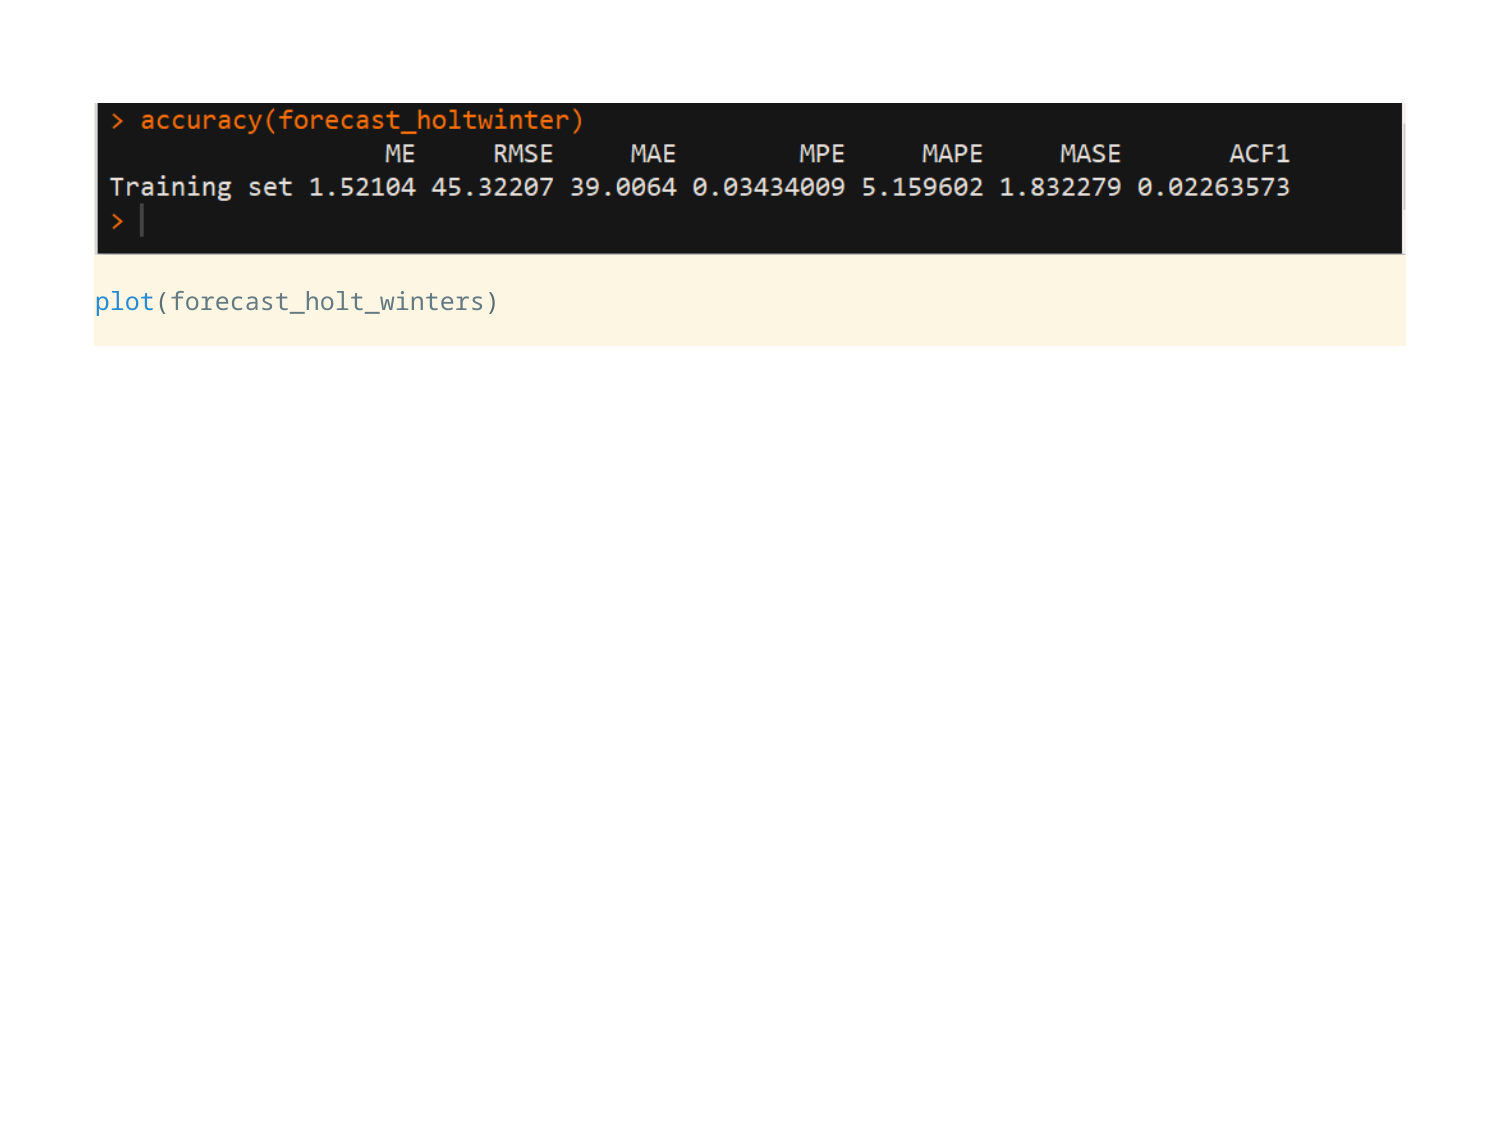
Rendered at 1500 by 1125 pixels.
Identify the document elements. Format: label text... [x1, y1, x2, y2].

text plot(forecast_holt_winters) [94, 283, 1406, 318]
picture [94, 103, 1406, 255]
